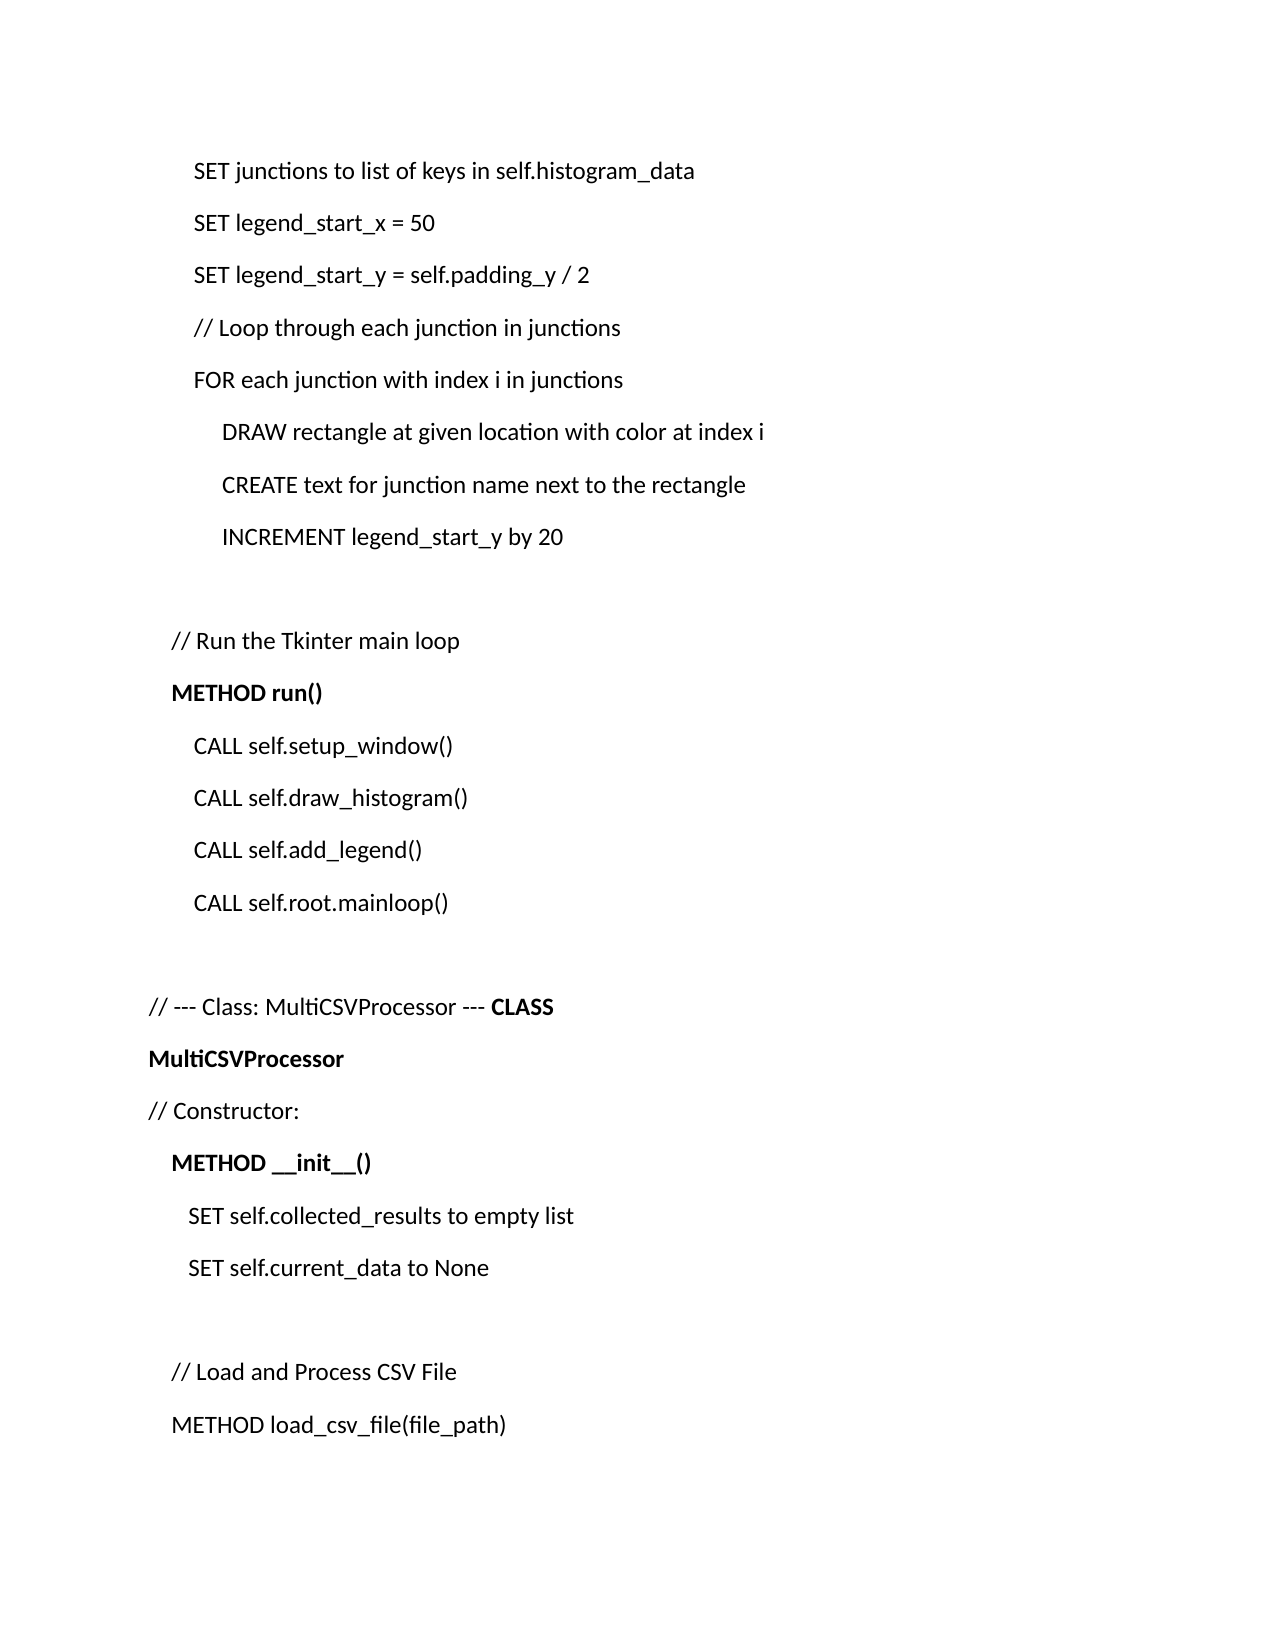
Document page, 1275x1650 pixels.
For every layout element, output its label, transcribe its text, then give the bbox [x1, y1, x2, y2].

text CALL self.root.mainloop() [148, 887, 1090, 917]
text SET self.collected_results to empty list [148, 1200, 1090, 1230]
text CALL self.add_legend() [148, 834, 1090, 865]
text METHOD run() [148, 678, 1090, 708]
text // --- Class: MultiCSVProcessor --- CLASS [148, 991, 1090, 1022]
text CREATE text for junction name next to the rectangle [148, 469, 1090, 499]
text SET junctions to list of keys in self.histogram_data [148, 155, 1090, 186]
text CALL self.draw_histogram() [148, 782, 1090, 813]
text SET self.current_data to None [148, 1252, 1090, 1283]
text SET legend_start_x = 50 [148, 207, 1090, 238]
text // Loop through each junction in junctions [148, 312, 1090, 342]
text DRAW rectangle at given location with color at index i [148, 416, 1090, 447]
text METHOD load_csv_file(file_path) [148, 1409, 1090, 1439]
text // Load and Process CSV File [148, 1356, 1090, 1387]
text METHOD __init__() [148, 1148, 1090, 1178]
text INCREMENT legend_start_y by 20 [148, 521, 1090, 552]
text MultiCSVProcessor // Constructor: [148, 1043, 377, 1126]
text // Run the Tkinter main loop [148, 625, 1090, 656]
text CALL self.setup_window() [148, 730, 1090, 760]
text SET legend_start_y = self.padding_y / 2 [148, 259, 1090, 290]
text FOR each junction with index i in junctions [148, 364, 1090, 395]
